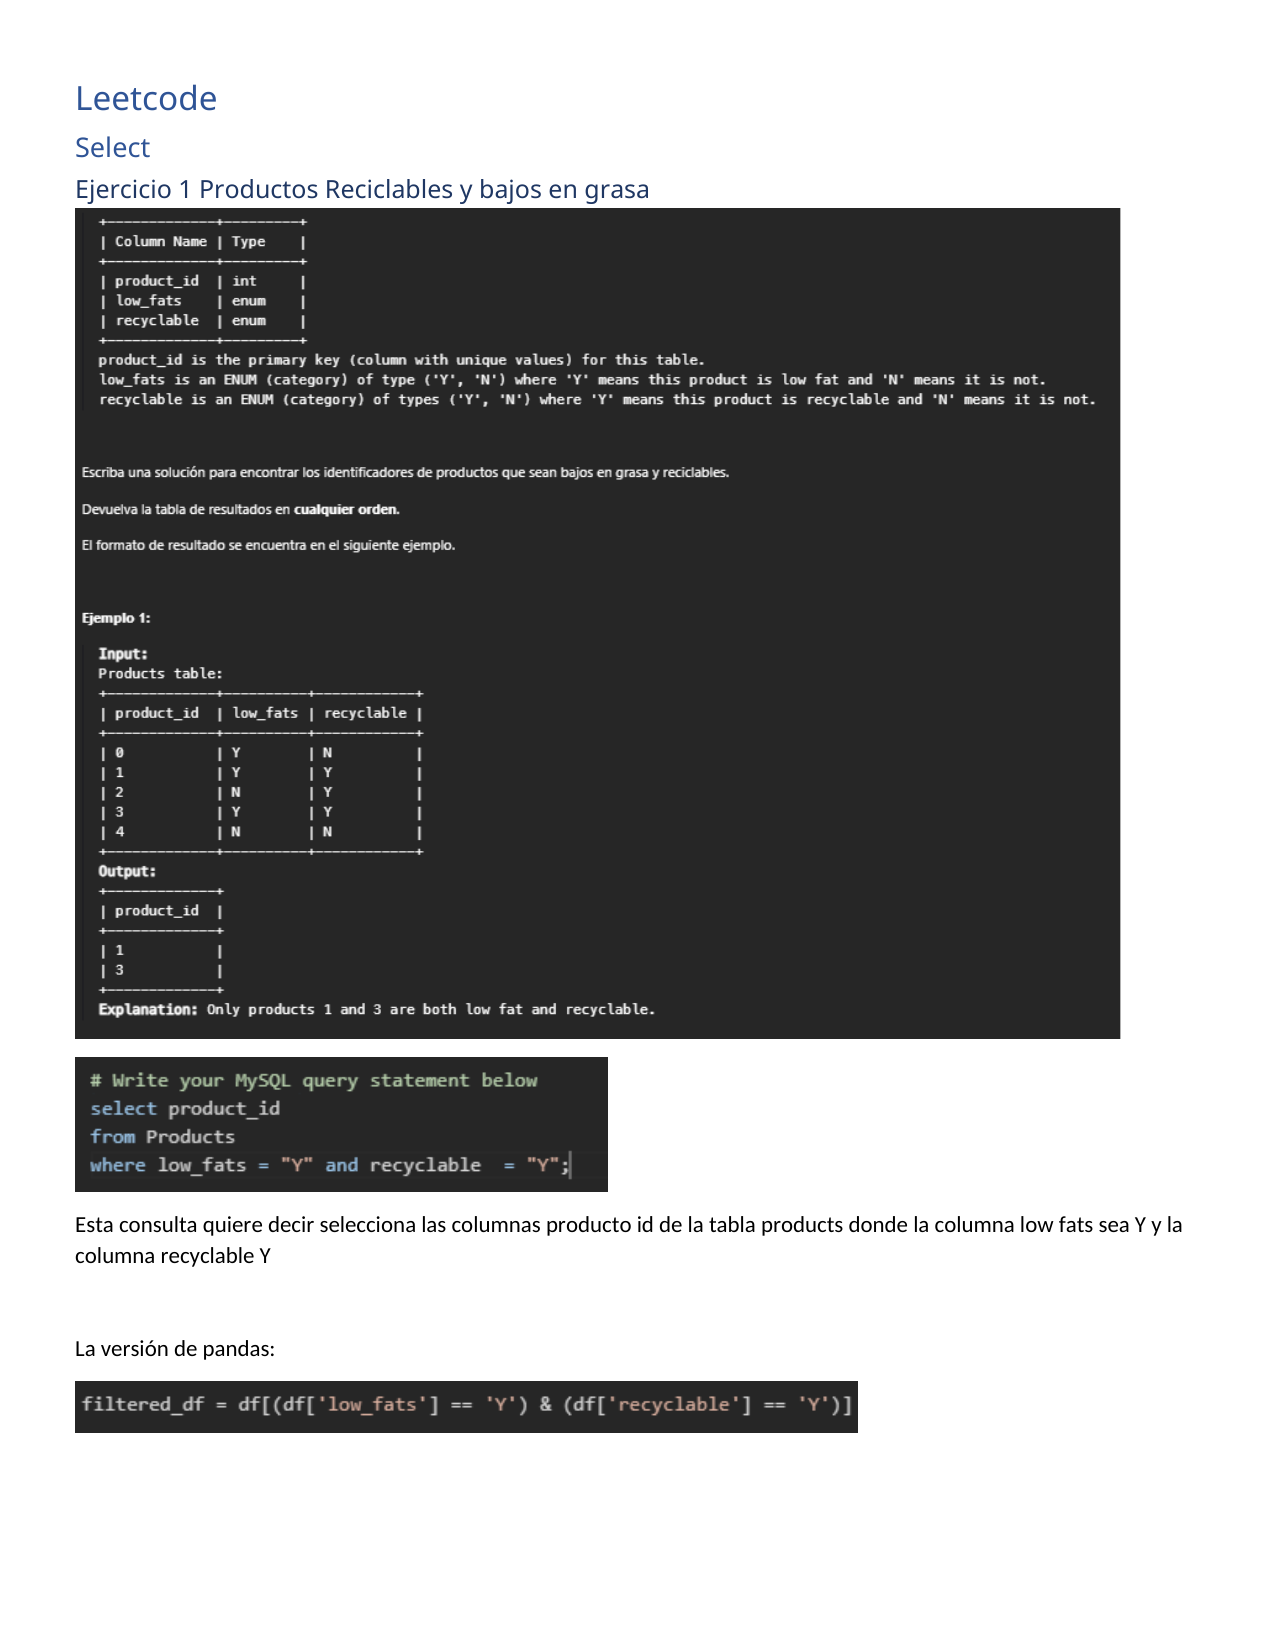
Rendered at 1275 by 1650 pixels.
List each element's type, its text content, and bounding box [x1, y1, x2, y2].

picture [75, 1057, 608, 1192]
picture [75, 208, 1121, 1039]
picture [75, 1381, 858, 1433]
subtitle Select [75, 128, 1200, 165]
text Esta consulta quiere decir selecciona las columnas producto id de la tabla products donde la columna low fats sea Y y la columna recyclable Y [75, 1211, 1200, 1269]
text La versión de pandas: [75, 1334, 1200, 1363]
subtitle Leetcode [75, 75, 1200, 120]
subtitle Ejercicio 1 Productos Reciclables y bajos en grasa [75, 172, 1200, 206]
